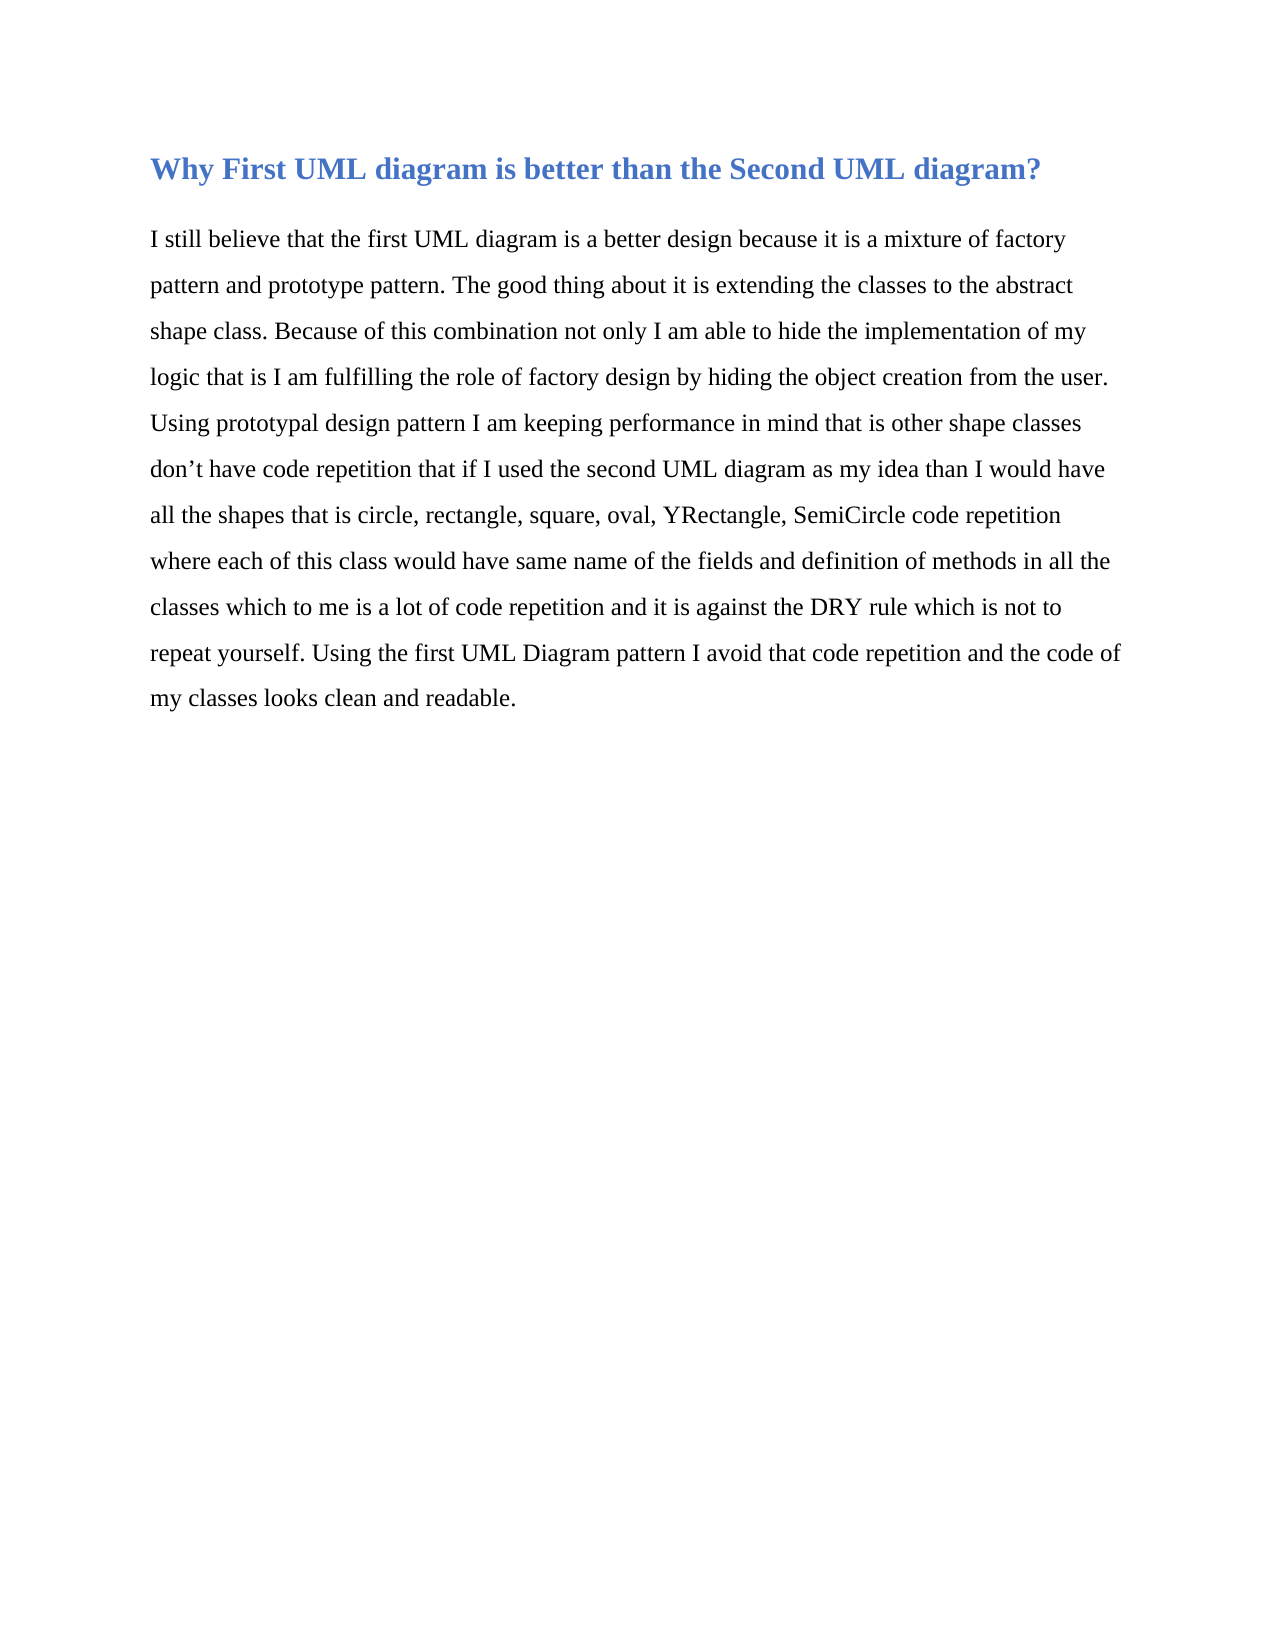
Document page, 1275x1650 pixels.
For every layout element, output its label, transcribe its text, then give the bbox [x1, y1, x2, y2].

text Why First UML diagram is better than the Second UML diagram? [150, 150, 1125, 186]
text I still believe that the first UML diagram is a better design because it is a mixture of factory pattern and prototype pattern. The good thing about it is extending the classes to the abstract shape class. Because of this combination not only I am able to hide the implementation of my logic that is I am fulfilling the role of factory design by hiding the object creation from the user. Using prototypal design pattern I am keeping performance in mind that is other shape classes don’t have code repetition that if I used the second UML diagram as my idea than I would have all the shapes that is circle, rectangle, square, oval, YRectangle, SemiCircle code repetition where each of this class would have same name of the fields and definition of methods in all the classes which to me is a lot of code repetition and it is against the DRY rule which is not to repeat yourself. Using the first UML Diagram pattern I avoid that code repetition and the code of my classes looks clean and readable. [150, 224, 1125, 712]
